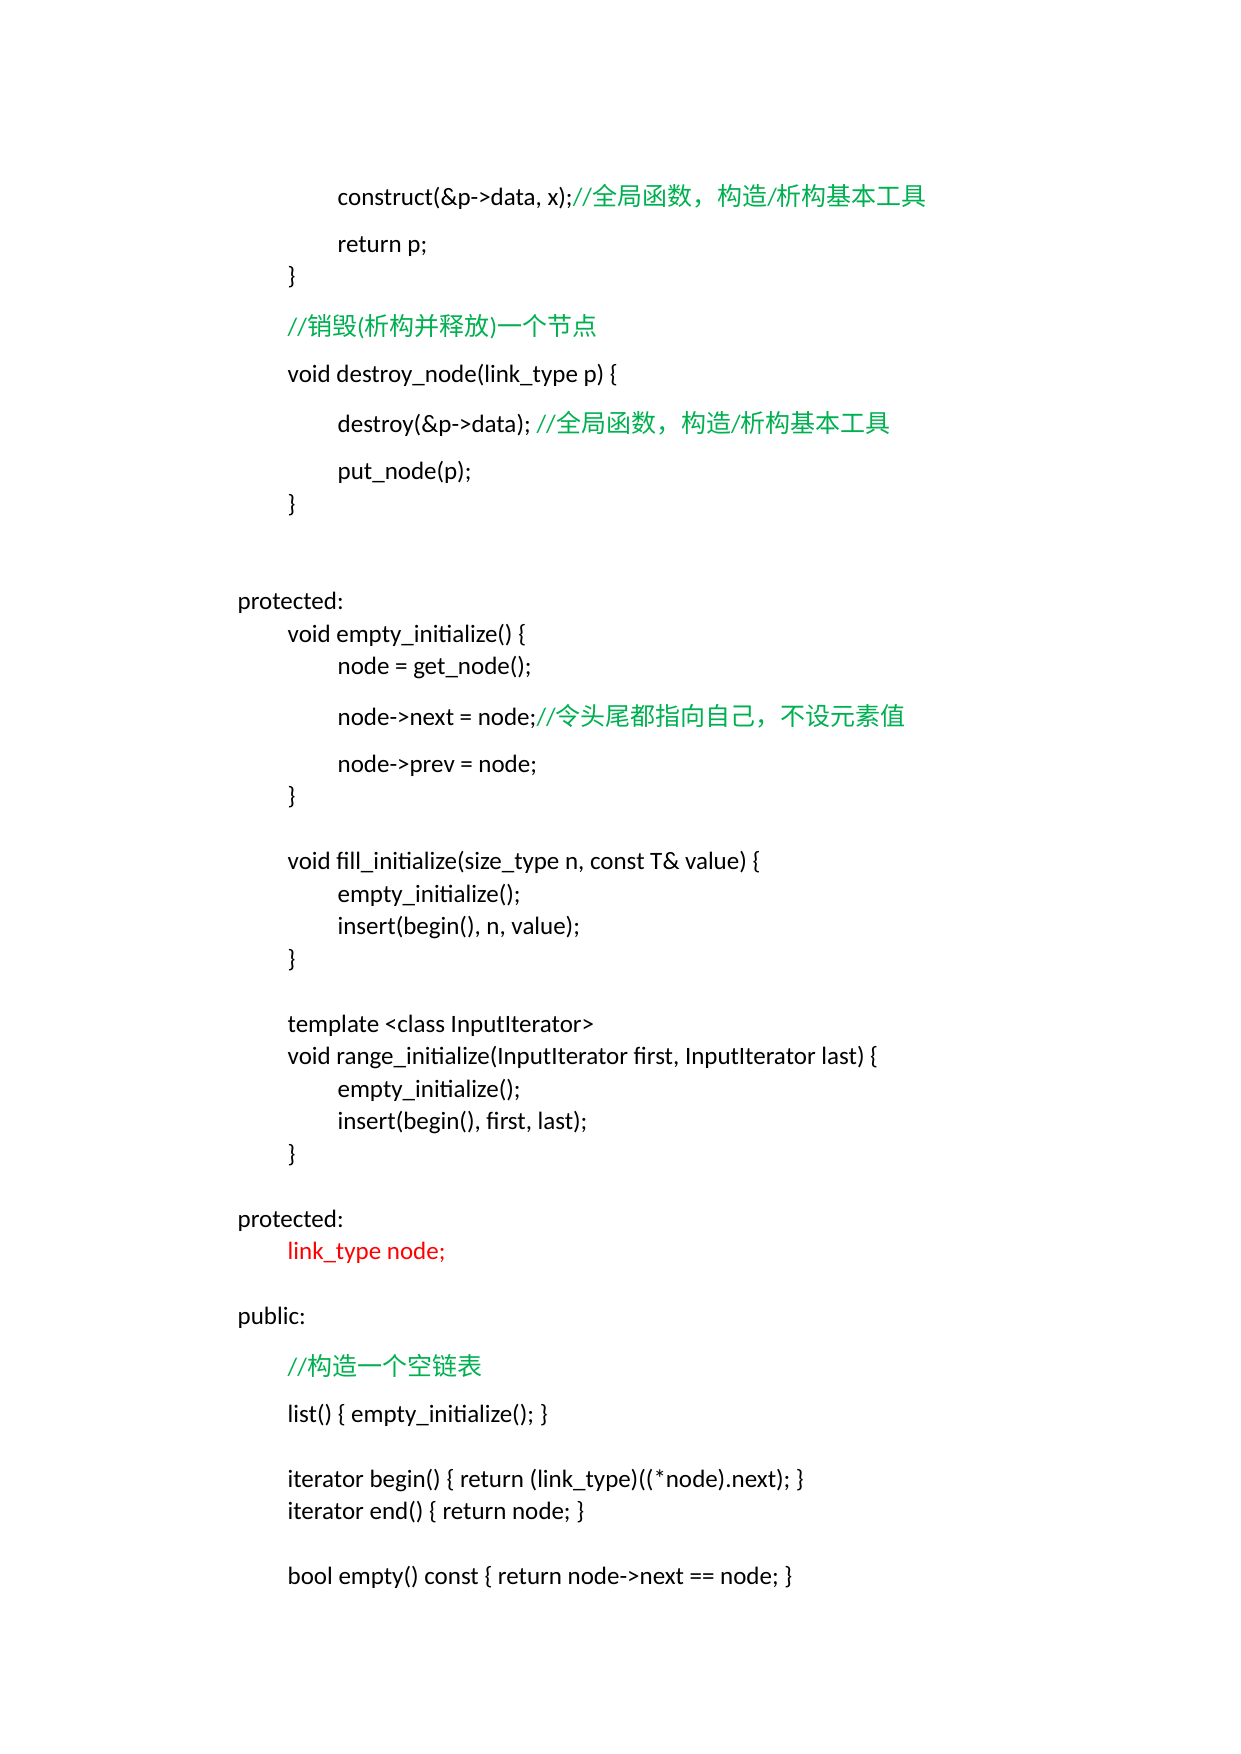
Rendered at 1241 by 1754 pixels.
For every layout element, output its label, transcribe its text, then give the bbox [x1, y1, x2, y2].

text return p; [337, 227, 1053, 259]
text insert(begin(), n, value); [337, 909, 1053, 942]
text } [287, 779, 1053, 812]
text void range_initialize(InputIterator first, InputIterator last) { [287, 1039, 1053, 1072]
text void fill_initialize(size_type n, const T& value) { [287, 844, 1053, 877]
text protected: [237, 1202, 1053, 1234]
text } [287, 942, 1053, 974]
text insert(begin(), first, last); [337, 1104, 1053, 1137]
text node->prev = node; [337, 747, 1053, 779]
text protected: [237, 584, 1053, 617]
text public: [237, 1299, 1053, 1332]
text empty_initialize(); [337, 877, 1053, 909]
text //构造一个空链表 [287, 1332, 1053, 1397]
text iterator end() { return node; } [287, 1494, 1053, 1527]
text } [287, 259, 1053, 292]
text void destroy_node(link_type p) { [287, 357, 1053, 389]
text empty_initialize(); [337, 1072, 1053, 1104]
text link_type node; [287, 1234, 1053, 1267]
text template <class InputIterator> [287, 1007, 1053, 1039]
text construct(&p->data, x);//全局函数，构造/析构基本工具 [337, 162, 1053, 227]
text list() { empty_initialize(); } [287, 1397, 1053, 1429]
text iterator begin() { return (link_type)((*node).next); } [287, 1462, 1053, 1494]
text bool empty() const { return node->next == node; } [287, 1559, 1053, 1592]
text void empty_initialize() { [287, 617, 1053, 649]
text node = get_node(); [337, 649, 1053, 682]
text destroy(&p->data); //全局函数，构造/析构基本工具 [337, 389, 1053, 454]
text put_node(p); [337, 454, 1053, 487]
text node->next = node;//令头尾都指向自己，不设元素值 [337, 682, 1053, 747]
text //销毁(析构并释放)一个节点 [287, 292, 1053, 357]
text } [287, 1137, 1053, 1169]
text } [287, 487, 1053, 519]
